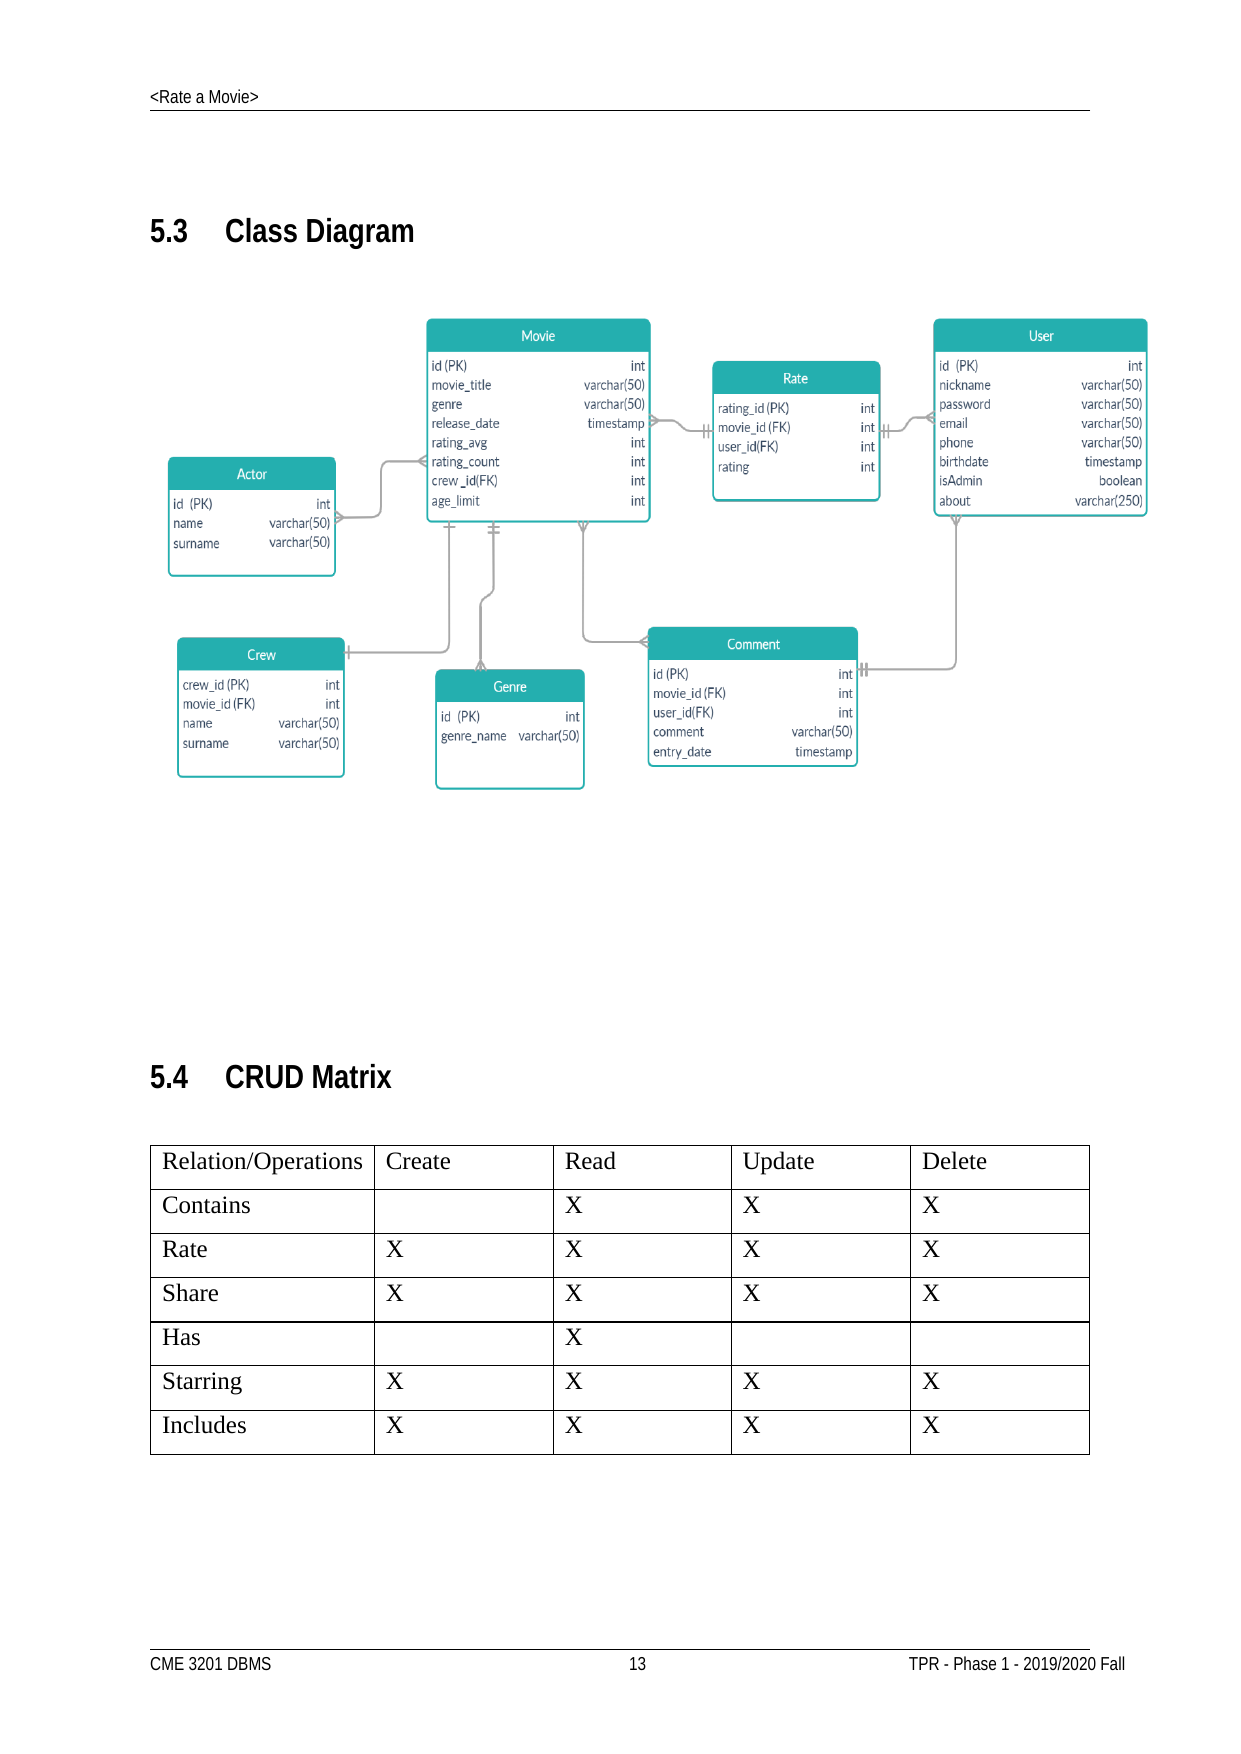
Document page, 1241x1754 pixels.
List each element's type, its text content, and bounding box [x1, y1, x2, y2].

table_cell Contains [151, 1190, 374, 1233]
table_cell X [911, 1366, 1089, 1409]
table_cell X [375, 1234, 553, 1277]
table_cell Has [151, 1323, 374, 1365]
table_cell X [554, 1278, 731, 1321]
table_cell X [911, 1234, 1089, 1277]
subtitle Class Diagram [150, 211, 1090, 249]
table_cell X [554, 1366, 731, 1409]
table_cell X [732, 1411, 910, 1453]
table_cell X [375, 1366, 553, 1409]
table_cell Starring [151, 1366, 374, 1409]
table_cell Rate [151, 1234, 374, 1277]
table_header Update [732, 1146, 910, 1189]
table_cell X [375, 1278, 553, 1321]
table_cell X [911, 1190, 1089, 1233]
table_cell X [554, 1234, 731, 1277]
table_cell X [911, 1411, 1089, 1453]
table_cell X [732, 1234, 910, 1277]
table_header Delete [911, 1146, 1089, 1189]
table_header Create [375, 1146, 553, 1189]
table_cell X [554, 1323, 731, 1365]
table_cell X [911, 1278, 1089, 1321]
table_cell [375, 1190, 553, 1233]
table_cell Share [151, 1278, 374, 1321]
table_cell X [732, 1278, 910, 1321]
table_cell [911, 1323, 1089, 1365]
table_cell X [554, 1190, 731, 1233]
table_cell X [554, 1411, 731, 1453]
table_header Relation/Operations [151, 1146, 374, 1189]
table_cell X [375, 1411, 553, 1453]
subtitle CRUD Matrix [150, 1057, 1090, 1096]
picture [150, 298, 1164, 810]
table_header Read [554, 1146, 731, 1189]
table_cell [375, 1323, 553, 1365]
table_cell Includes [151, 1411, 374, 1453]
table_cell [732, 1323, 910, 1365]
table_cell X [732, 1366, 910, 1409]
table_cell X [732, 1190, 910, 1233]
